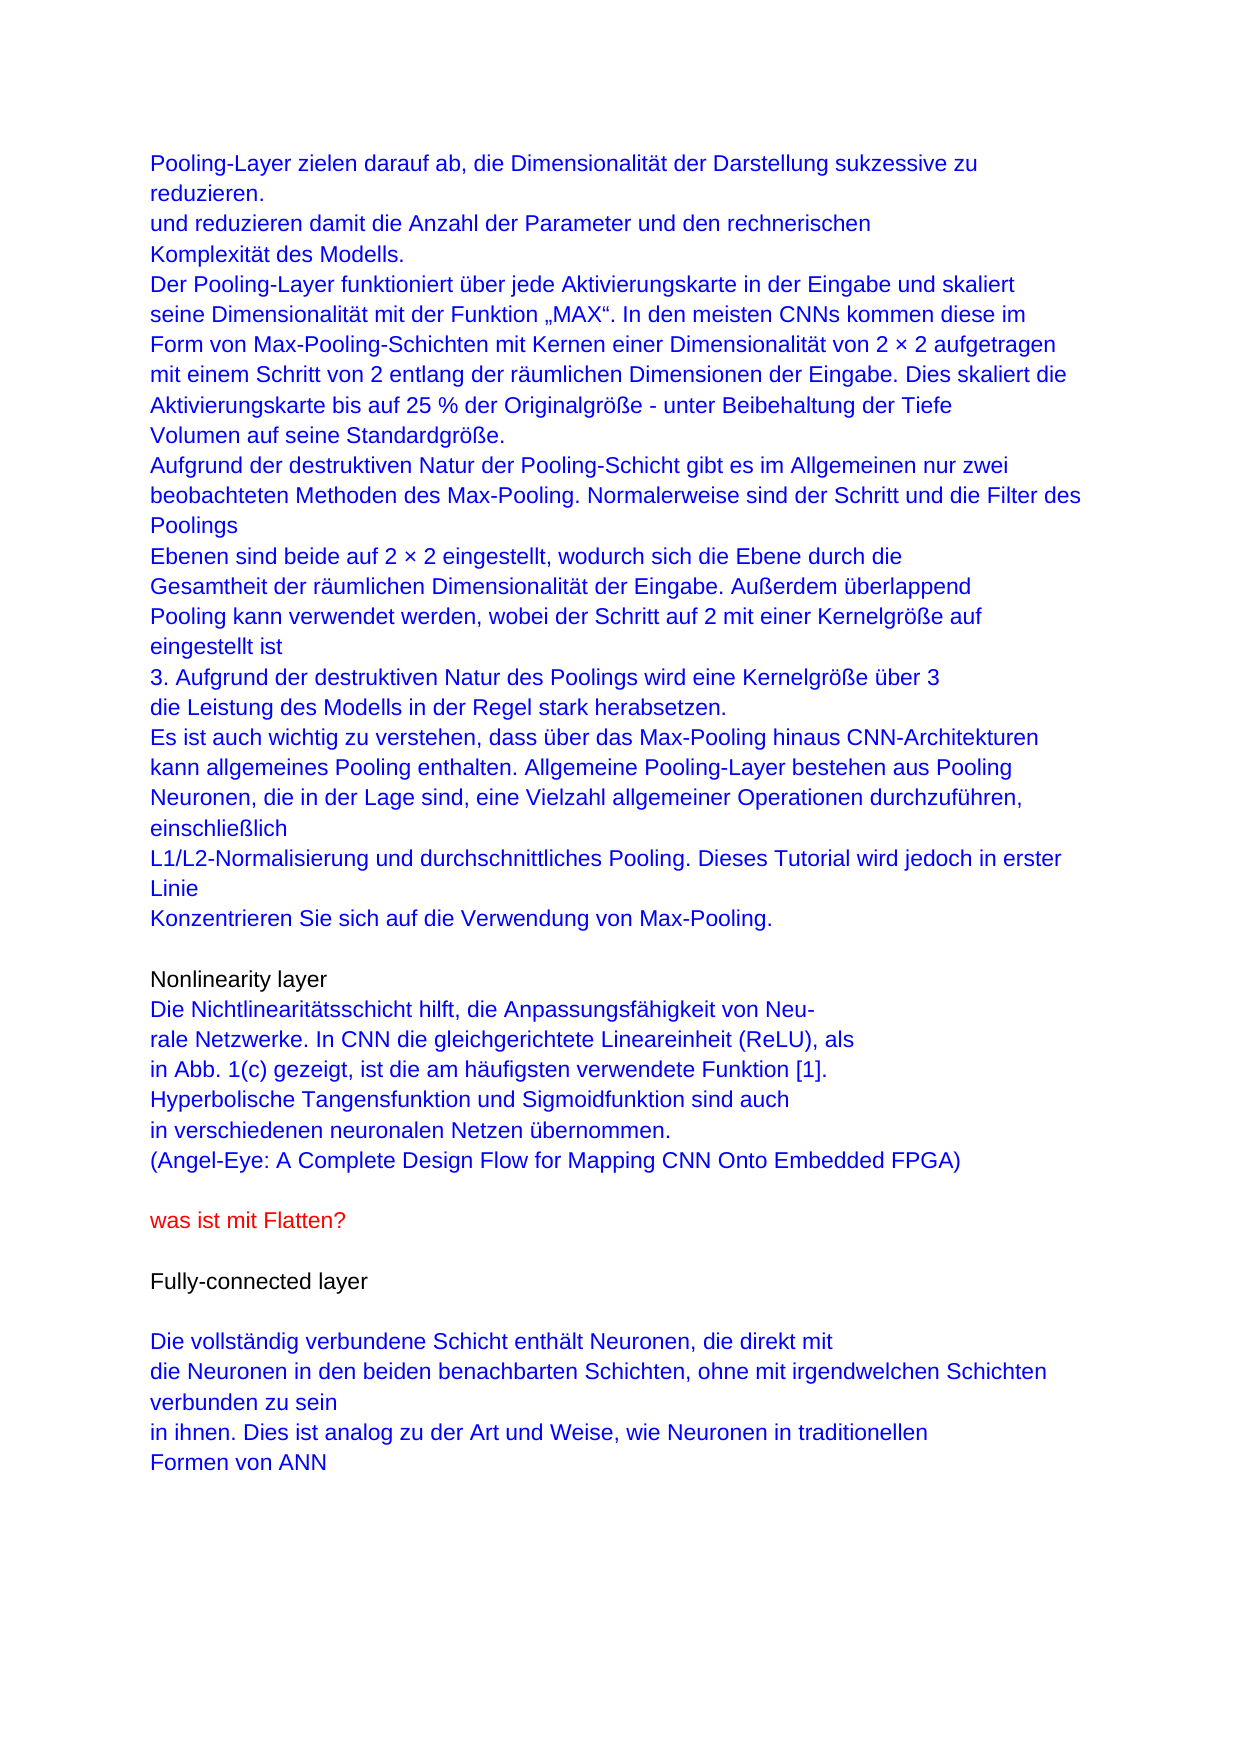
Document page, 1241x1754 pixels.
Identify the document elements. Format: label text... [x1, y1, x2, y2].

text Form von Max-Pooling-Schichten mit Kernen einer Dimensionalität von 2 × 2 aufgetragen [150, 331, 1090, 358]
text Die vollständig verbundene Schicht enthält Neuronen, die direkt mit [150, 1328, 1090, 1354]
text in ihnen. Dies ist analog zu der Art und Weise, wie Neuronen in traditionellen [150, 1419, 1090, 1445]
text beobachteten Methoden des Max-Pooling. Normalerweise sind der Schritt und die Filter des Poolings [150, 482, 1090, 539]
text Der Pooling-Layer funktioniert über jede Aktivierungskarte in der Eingabe und skaliert [150, 271, 1090, 297]
text in verschiedenen neuronalen Netzen übernommen. [150, 1117, 1090, 1143]
text Aufgrund der destruktiven Natur der Pooling-Schicht gibt es im Allgemeinen nur zwei [150, 452, 1090, 478]
text die Neuronen in den beiden benachbarten Schichten, ohne mit irgendwelchen Schichten verbunden zu sein [150, 1358, 1090, 1415]
text seine Dimensionalität mit der Funktion „MAX“. In den meisten CNNs kommen diese im [150, 301, 1090, 327]
text Pooling kann verwendet werden, wobei der Schritt auf 2 mit einer Kernelgröße auf eingestellt ist [150, 603, 1090, 660]
text Fully-connected layer [150, 1268, 1090, 1294]
text Pooling-Layer zielen darauf ab, die Dimensionalität der Darstellung sukzessive zu reduzieren. [150, 150, 1090, 207]
text Hyperbolische Tangensfunktion und Sigmoidfunktion sind auch [150, 1086, 1090, 1113]
text Gesamtheit der räumlichen Dimensionalität der Eingabe. Außerdem überlappend [150, 573, 1090, 599]
text Neuronen, die in der Lage sind, eine Vielzahl allgemeiner Operationen durchzuführen, einschließlich [150, 784, 1090, 841]
text (Angel-Eye: A Complete Design Flow for Mapping CNN Onto Embedded FPGA) [150, 1147, 1090, 1173]
text in Abb. 1(c) gezeigt, ist die am häufigsten verwendete Funktion [1]. [150, 1056, 1090, 1083]
text Volumen auf seine Standardgröße. [150, 422, 1090, 448]
text kann allgemeines Pooling enthalten. Allgemeine Pooling-Layer bestehen aus Pooling [150, 754, 1090, 781]
text die Leistung des Modells in der Regel stark herabsetzen. [150, 694, 1090, 720]
text und reduzieren damit die Anzahl der Parameter und den rechnerischen [150, 210, 1090, 237]
text Komplexität des Modells. [150, 241, 1090, 267]
text Konzentrieren Sie sich auf die Verwendung von Max-Pooling. [150, 905, 1090, 932]
text was ist mit Flatten? [150, 1207, 1090, 1234]
text Nonlinearity layer [150, 966, 1090, 992]
text Die Nichtlinearitätsschicht hilft, die Anpassungsfähigkeit von Neu- [150, 996, 1090, 1022]
text Es ist auch wichtig zu verstehen, dass über das Max-Pooling hinaus CNN-Architekturen [150, 724, 1090, 750]
text 3. Aufgrund der destruktiven Natur des Poolings wird eine Kernelgröße über 3 [150, 663, 1090, 690]
text L1/L2-Normalisierung und durchschnittliches Pooling. Dieses Tutorial wird jedoch in erster Linie [150, 845, 1090, 901]
text Formen von ANN [150, 1449, 1090, 1475]
text Aktivierungskarte bis auf 25 % der Originalgröße - unter Beibehaltung der Tiefe [150, 392, 1090, 418]
text Ebenen sind beide auf 2 × 2 eingestellt, wodurch sich die Ebene durch die [150, 543, 1090, 569]
text rale Netzwerke. In CNN die gleichgerichtete Lineareinheit (ReLU), als [150, 1026, 1090, 1052]
text mit einem Schritt von 2 entlang der räumlichen Dimensionen der Eingabe. Dies skaliert die [150, 361, 1090, 388]
